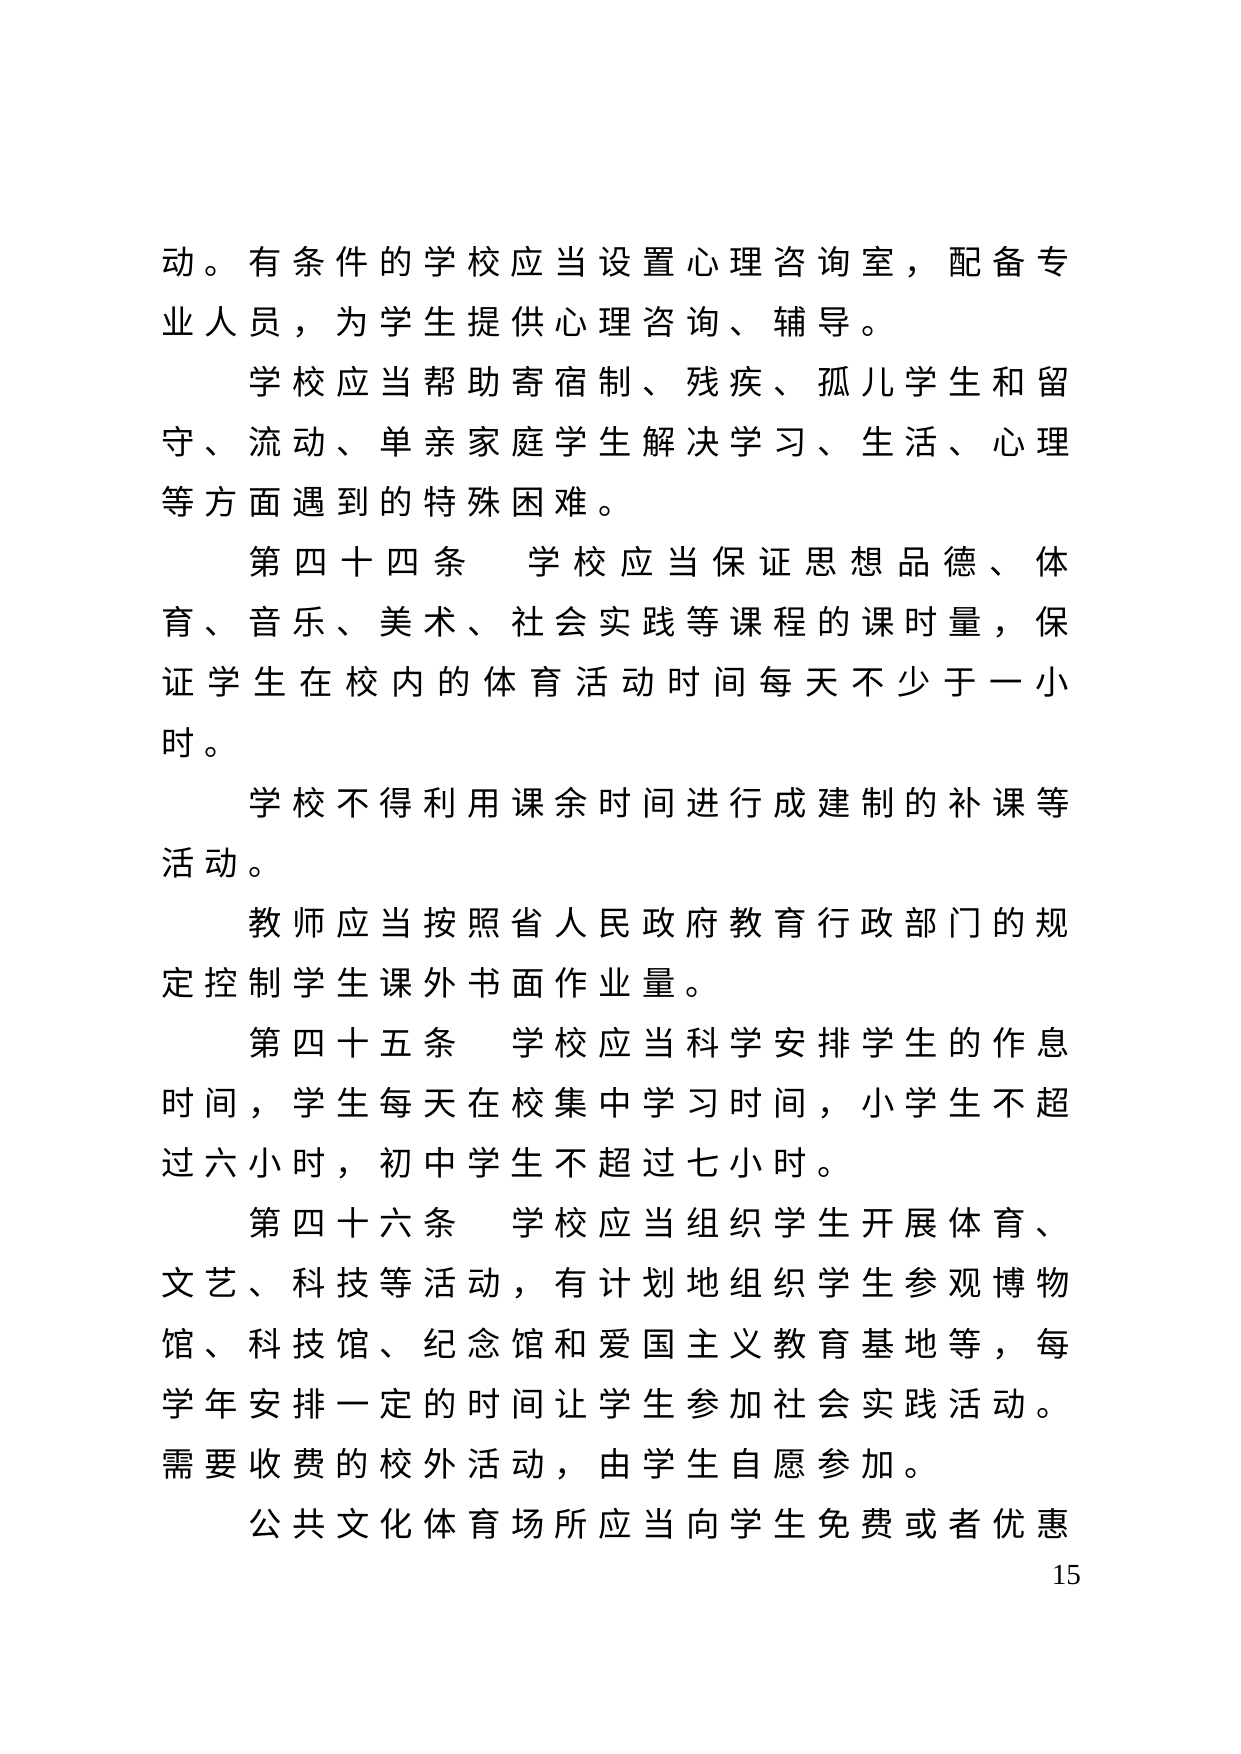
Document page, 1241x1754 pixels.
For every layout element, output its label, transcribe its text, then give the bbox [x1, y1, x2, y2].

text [161, 229, 1079, 350]
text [161, 1492, 1079, 1552]
text 学校不得利用课余时间进行成建制的补课等活动。 [161, 770, 1079, 891]
text 第四十五条 学校应当科学安排学生的作息时间，学生每天在校集中学习时间，小学生不超过六小时，初中学生不超过七小时。 [161, 1011, 1079, 1191]
text 第四十四条 学校应当保证思想品德、体育、音乐、美术、社会实践等课程的课时量，保证学生在校内的体育活动时间每天不少于一小时。 [161, 530, 1079, 770]
text 第四十六条 学校应当组织学生开展体育、文艺、科技等活动，有计划地组织学生参观博物馆、科技馆、纪念馆和爱国主义教育基地等，每学年安排一定的时间让学生参加社会实践活动。需要收费的校外活动，由学生自愿参加。 [161, 1191, 1079, 1492]
text 教师应当按照省人民政府教育行政部门的规定控制学生课外书面作业量。 [161, 891, 1079, 1011]
text 学校应当帮助寄宿制、残疾、孤儿学生和留守、流动、单亲家庭学生解决学习、生活、心理等方面遇到的特殊困难。 [161, 350, 1079, 530]
